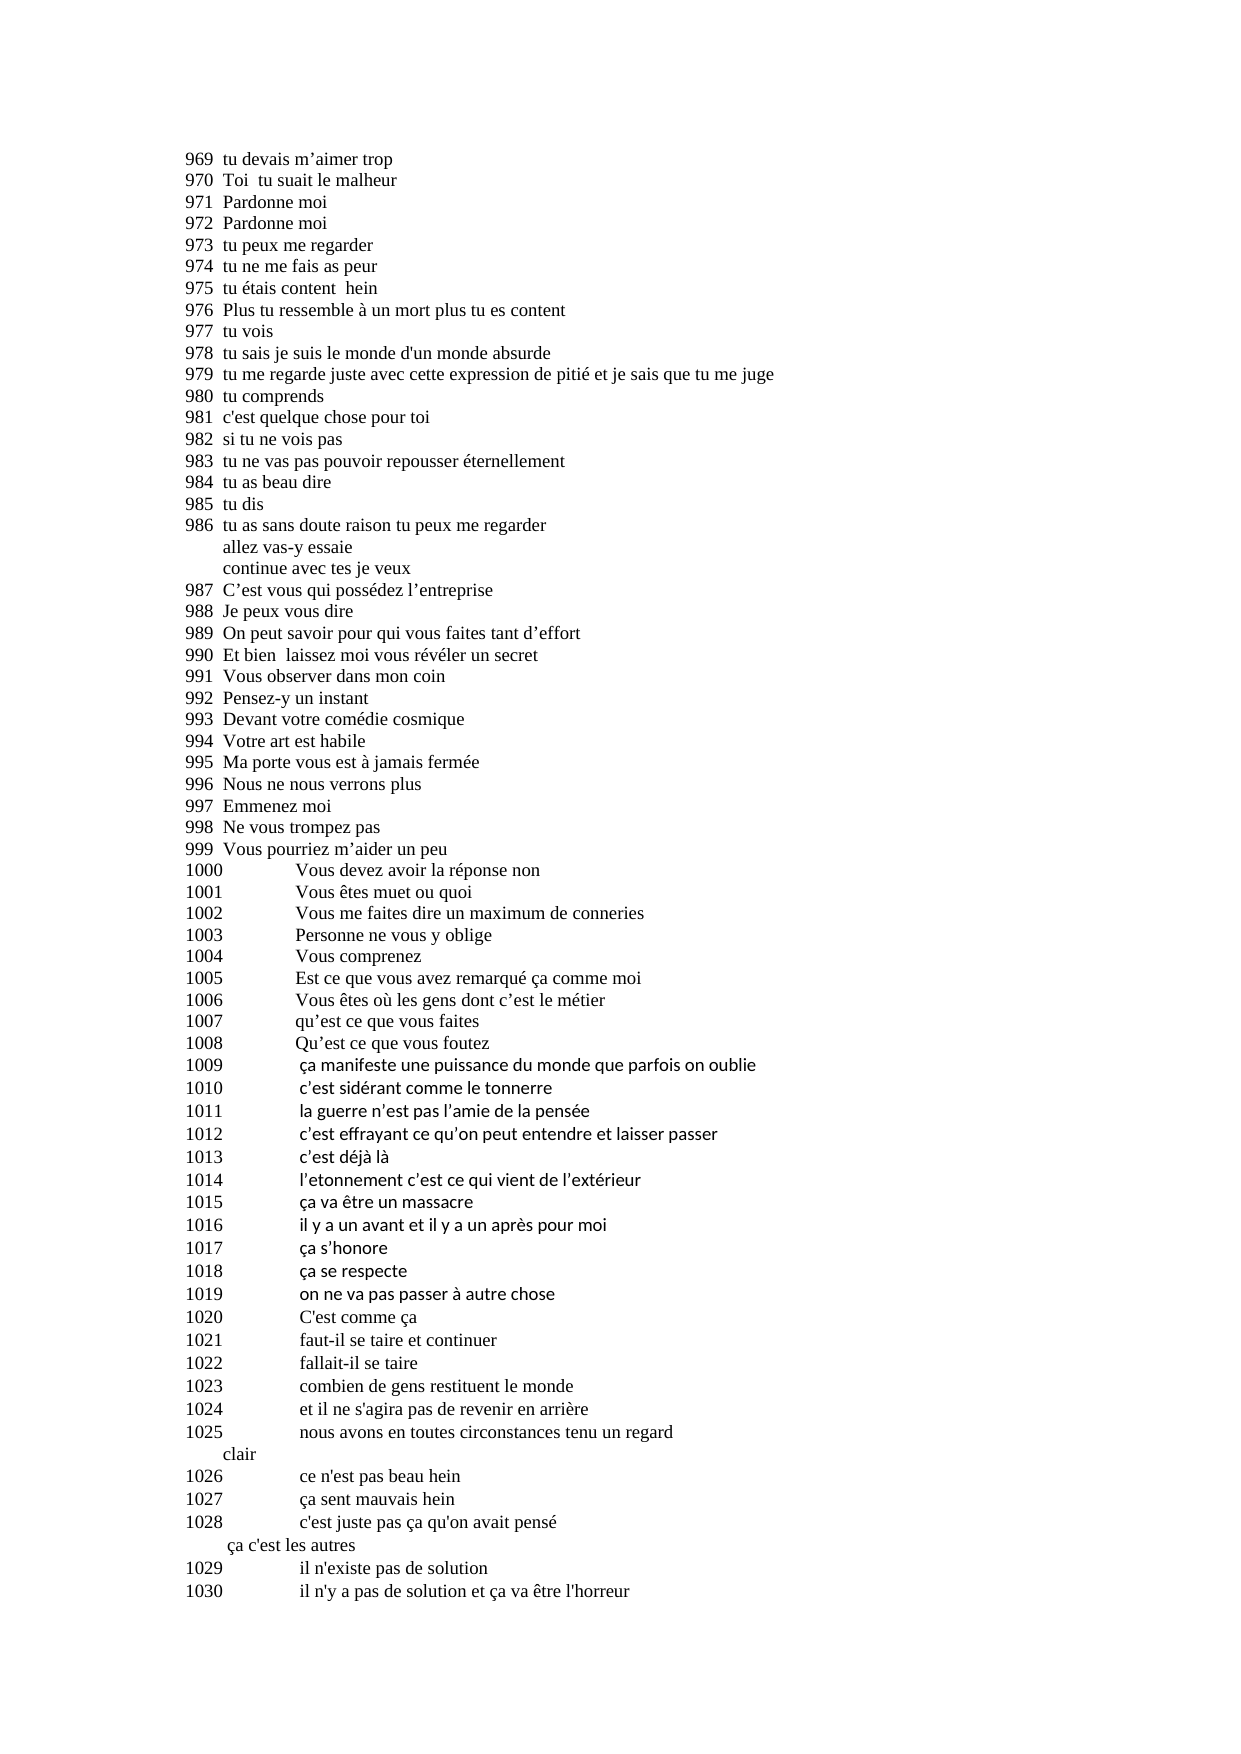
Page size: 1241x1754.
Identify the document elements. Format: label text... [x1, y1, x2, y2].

list tu ne me fais as peur [185, 255, 1093, 277]
list Je peux vous dire [185, 600, 1093, 622]
list c’est déjà là [185, 1145, 1093, 1168]
list qu’est ce que vous faites [185, 1010, 1093, 1032]
list tu as beau dire [185, 471, 1093, 493]
list Plus tu ressemble à un mort plus tu es content [185, 298, 1093, 320]
list c’est effrayant ce qu’on peut entendre et laisser passer [185, 1122, 1093, 1145]
list on ne va pas passer à autre chose [185, 1282, 1093, 1305]
list Vous comprenez [185, 945, 1093, 967]
list tu as sans doute raison tu peux me regarder allez vas-y essaie continue avec tes je veux [185, 514, 1093, 579]
list faut-il se taire et continuer [185, 1328, 1093, 1351]
list Personne ne vous y oblige [185, 924, 1093, 945]
list Devant votre comédie cosmique [185, 708, 1093, 730]
list Emmenez moi [185, 794, 1093, 816]
list ça s’honore [185, 1237, 1093, 1259]
list On peut savoir pour qui vous faites tant d’effort [185, 622, 1093, 643]
list C'est comme ça [185, 1305, 1093, 1328]
list et il ne s'agira pas de revenir en arrière [185, 1397, 1093, 1420]
list ce n'est pas beau hein [185, 1464, 1093, 1487]
list ça se respecte [185, 1259, 1093, 1282]
list tu étais content hein [185, 277, 1093, 298]
list il y a un avant et il y a un après pour moi [185, 1214, 1093, 1237]
list tu devais m’aimer trop [185, 148, 1093, 169]
list si tu ne vois pas [185, 428, 1093, 449]
list tu me regarde juste avec cette expression de pitié et je sais que tu me juge [185, 363, 1093, 385]
list fallait-il se taire [185, 1351, 1093, 1374]
list Et bien laissez moi vous révéler un secret [185, 643, 1093, 665]
list Vous êtes où les gens dont c’est le métier [185, 988, 1093, 1010]
list il n'existe pas de solution [185, 1556, 1093, 1579]
list Est ce que vous avez remarqué ça comme moi [185, 967, 1093, 988]
list Nous ne nous verrons plus [185, 773, 1093, 794]
list Qu’est ce que vous foutez [185, 1032, 1093, 1053]
list combien de gens restituent le monde [185, 1374, 1093, 1397]
list c’est sidérant comme le tonnerre [185, 1076, 1093, 1099]
list il n'y a pas de solution et ça va être l'horreur [185, 1579, 1093, 1602]
list tu ne vas pas pouvoir repousser éternellement [185, 449, 1093, 471]
list tu comprends [185, 385, 1093, 406]
list Vous devez avoir la réponse non [185, 859, 1093, 881]
list Toi tu suait le malheur [185, 169, 1093, 191]
list tu peux me regarder [185, 234, 1093, 255]
list Pardonne moi [185, 191, 1093, 212]
list la guerre n’est pas l’amie de la pensée [185, 1099, 1093, 1122]
list tu sais je suis le monde d'un monde absurde [185, 342, 1093, 363]
list nous avons en toutes circonstances tenu un regard clair [185, 1420, 1093, 1464]
list Vous me faites dire un maximum de conneries [185, 902, 1093, 924]
list Votre art est habile [185, 730, 1093, 751]
list C’est vous qui possédez l’entreprise [185, 579, 1093, 600]
list Pardonne moi [185, 212, 1093, 234]
list c'est juste pas ça qu'on avait pensé ça c'est les autres [185, 1510, 1093, 1556]
list ça manifeste une puissance du monde que parfois on oublie [185, 1053, 1093, 1076]
list Ne vous trompez pas [185, 816, 1093, 838]
list c'est quelque chose pour toi [185, 406, 1093, 428]
list ça sent mauvais hein [185, 1487, 1093, 1510]
list Ma porte vous est à jamais fermée [185, 751, 1093, 773]
list ça va être un massacre [185, 1191, 1093, 1214]
list Vous observer dans mon coin [185, 665, 1093, 687]
list Pensez-y un instant [185, 687, 1093, 708]
list tu vois [185, 320, 1093, 342]
list Vous êtes muet ou quoi [185, 881, 1093, 902]
list Vous pourriez m’aider un peu [185, 838, 1093, 859]
list l’etonnement c’est ce qui vient de l’extérieur [185, 1168, 1093, 1191]
list tu dis [185, 493, 1093, 514]
